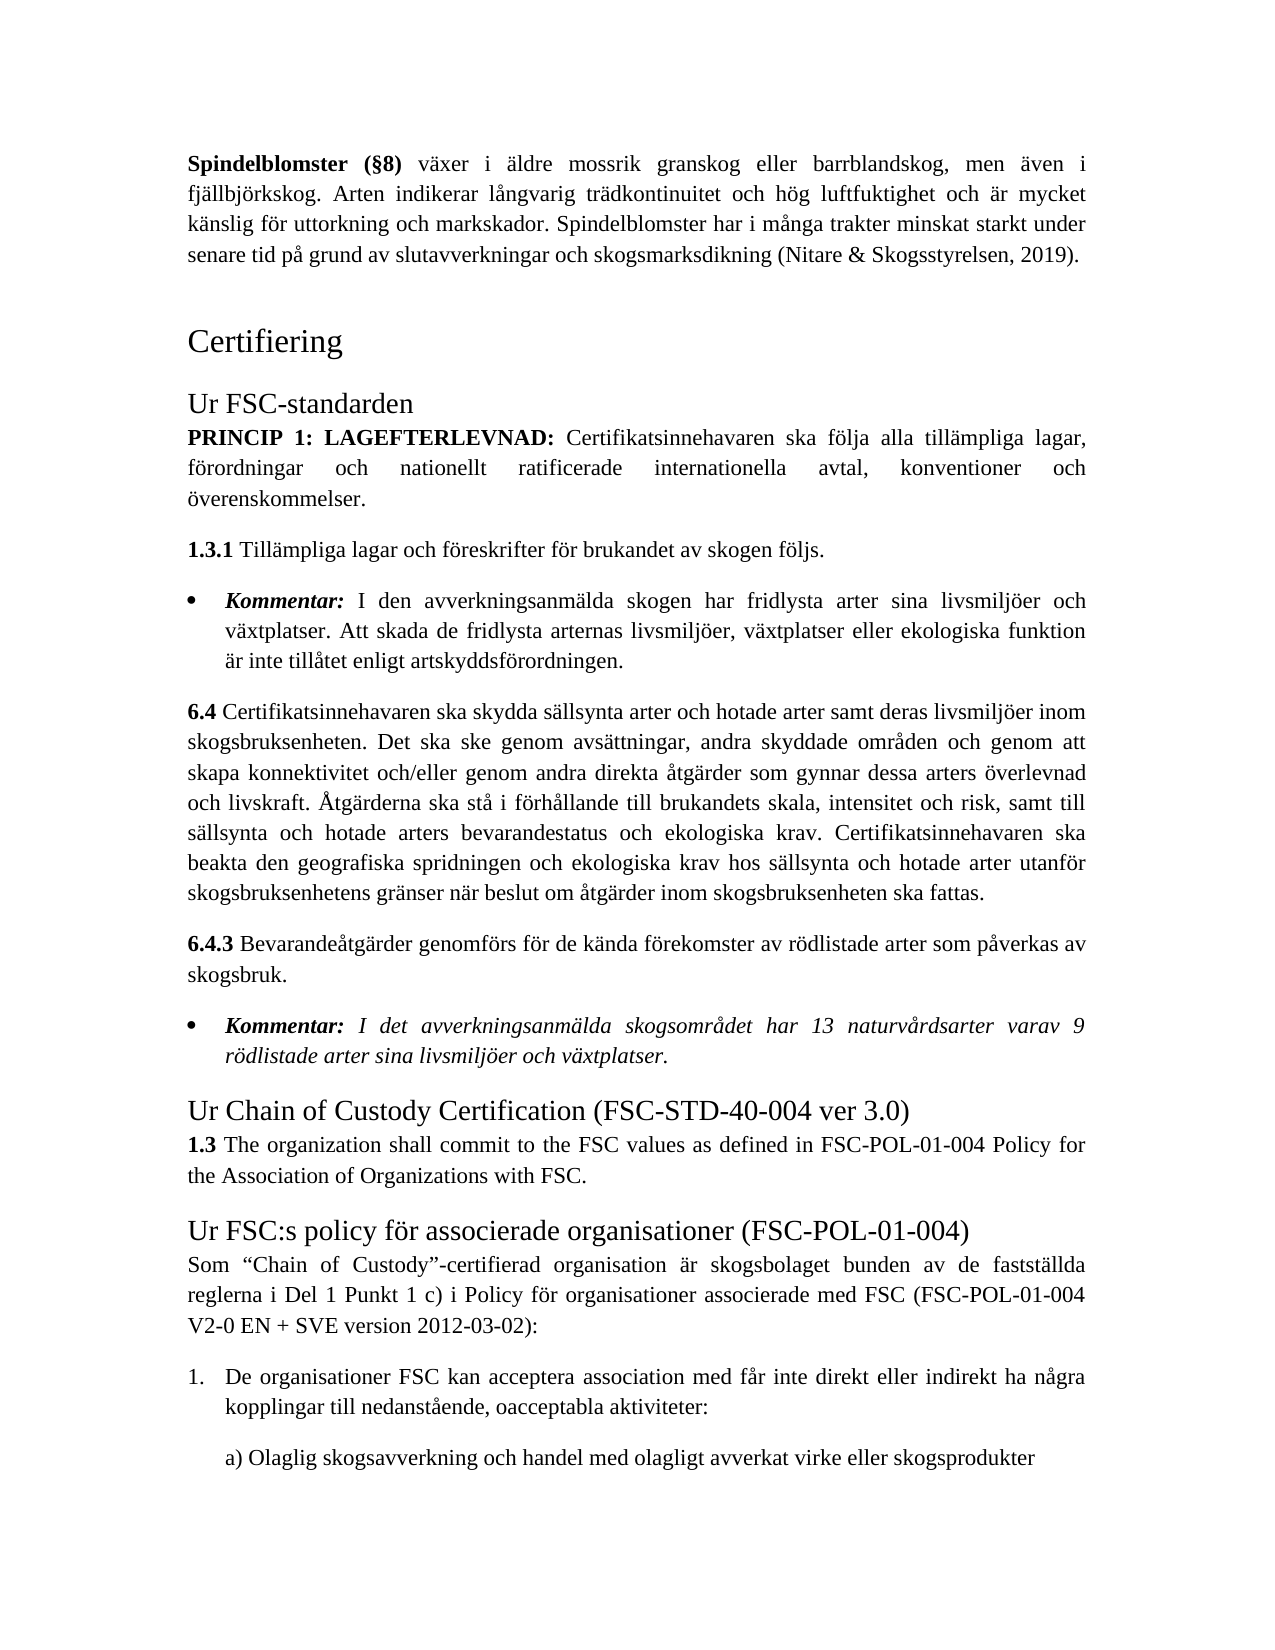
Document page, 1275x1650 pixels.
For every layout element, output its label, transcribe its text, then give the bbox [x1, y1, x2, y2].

subtitle Ur Chain of Custody Certification (FSC-STD-40-004 ver 3.0) [187, 1093, 1087, 1127]
subtitle Ur FSC:s policy för associerade organisationer (FSC-POL-01-004) [187, 1213, 1087, 1246]
list Kommentar: I det avverkningsanmälda skogsområdet har 13 naturvårdsarter varav 9 rödlistade arter sina livsmiljöer och växtplatser. [187, 1012, 1087, 1068]
text 1.3 The organization shall commit to the FSC values as defined in FSC-POL-01-004 Policy for the Association of Organizations with FSC. [187, 1132, 1087, 1188]
text Som “Chain of Custody”-certifierad organisation är skogsbolaget bunden av de fastställda reglerna i Del 1 Punkt 1 c) i Policy för organisationer associerade med FSC (FSC-POL-01-004 V2-0 EN + SVE version 2012-03-02): [187, 1251, 1087, 1338]
subtitle Ur FSC-standarden [187, 386, 1087, 419]
list Kommentar: I den avverkningsanmälda skogen har fridlysta arter sina livsmiljöer och växtplatser. Att skada de fridlysta arternas livsmiljöer, växtplatser eller ekologiska funktion är inte tillåtet enligt artskyddsförordningen. [187, 587, 1087, 673]
text Spindelblomster (§8) växer i äldre mossrik granskog eller barrblandskog, men även i fjällbjörkskog. Arten indikerar långvarig trädkontinuitet och hög luftfuktighet och är mycket känslig för uttorkning och markskador. Spindelblomster har i många trakter minskat starkt under senare tid på grund av slutavverkningar och skogsmarksdikning (Nitare & Skogsstyrelsen, 2019). [187, 150, 1087, 267]
text 6.4.3 Bevarandeåtgärder genomförs för de kända förekomster av rödlistade arter som påverkas av skogsbruk. [187, 931, 1087, 987]
list De organisationer FSC kan acceptera association med får inte direkt eller indirekt ha några kopplingar till nedanstående, oacceptabla aktiviteter: [187, 1363, 1087, 1419]
subtitle Certifiering [187, 321, 1087, 359]
text a) Olaglig skogsavverkning och handel med olagligt avverkat virke eller skogsprodukter [225, 1444, 1087, 1470]
text 6.4 Certifikatsinnehavaren ska skydda sällsynta arter och hotade arter samt deras livsmiljöer inom skogsbruksenheten. Det ska ske genom avsättningar, andra skyddade områden och genom att skapa konnektivitet och/eller genom andra direkta åtgärder som gynnar dessa arters överlevnad och livskraft. Åtgärderna ska stå i förhållande till brukandets skala, intensitet och risk, samt till sällsynta och hotade arters bevarandestatus och ekologiska krav. Certifikatsinnehavaren ska beakta den geografiska spridningen och ekologiska krav hos sällsynta och hotade arter utanför skogsbruksenhetens gränser när beslut om åtgärder inom skogsbruksenheten ska fattas. [187, 698, 1087, 906]
text 1.3.1 Tillämpliga lagar och föreskrifter för brukandet av skogen följs. [187, 536, 1087, 562]
text PRINCIP 1: LAGEFTERLEVNAD: Certifikatsinnehavaren ska följa alla tillämpliga lagar, förordningar och nationellt ratificerade internationella avtal, konventioner och överenskommelser. [187, 424, 1087, 511]
